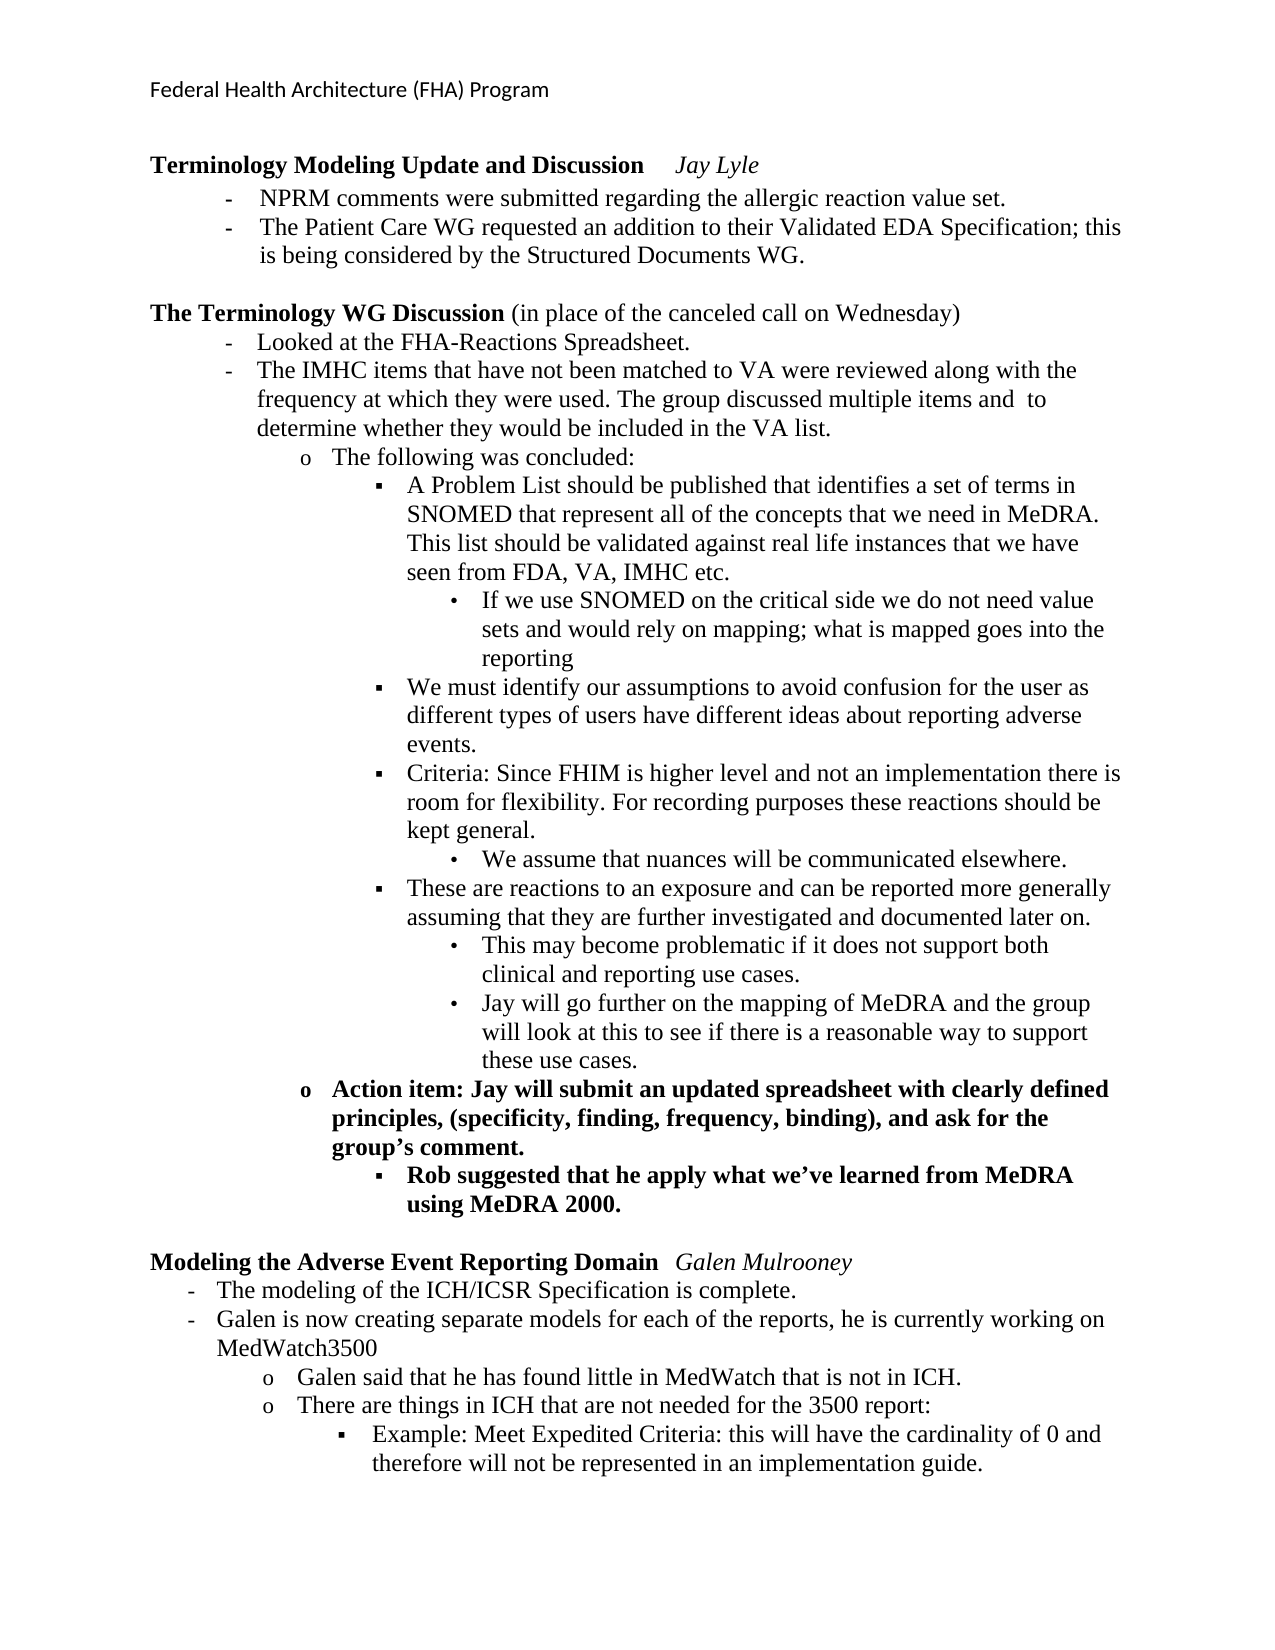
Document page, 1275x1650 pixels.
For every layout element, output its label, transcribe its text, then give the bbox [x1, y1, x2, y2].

list Galen said that he has found little in MedWatch that is not in ICH. [262, 1362, 1125, 1391]
list Modeling the Adverse Event Reporting Domain Galen Mulrooney [150, 1247, 1125, 1276]
list The Terminology WG Discussion (in place of the canceled call on Wednesday) [150, 298, 1125, 327]
list These are reactions to an exposure and can be reported more generally assuming that they are further investigated and documented later on. [375, 873, 1125, 931]
list A Problem List should be published that identifies a set of terms in SNOMED that represent all of the concepts that we need in MeDRA. This list should be validated against real life instances that we have seen from FDA, VA, IMHC etc. [375, 471, 1125, 586]
list If we use SNOMED on the critical side we do not need value sets and would rely on mapping; what is mapped goes into the reporting [450, 586, 1125, 672]
list This may become problematic if it does not support both clinical and reporting use cases. [450, 931, 1125, 988]
list Criteria: Since FHIM is higher level and not an implementation there is room for flexibility. For recording purposes these reactions should be kept general. [375, 758, 1125, 844]
list There are things in ICH that are not needed for the 3500 report: [262, 1391, 1125, 1419]
list Looked at the FHA-Reactions Spreadsheet. [225, 327, 1125, 356]
list The modeling of the ICH/ICSR Specification is complete. [187, 1276, 1125, 1304]
list NPRM comments were submitted regarding the allergic reaction value set. [225, 183, 1125, 212]
list Example: Meet Expedited Criteria: this will have the cardinality of 0 and therefore will not be represented in an implementation guide. [337, 1419, 1125, 1477]
text Terminology Modeling Update and Discussion Jay Lyle [150, 150, 1125, 179]
list Jay will go further on the mapping of MeDRA and the group will look at this to see if there is a reasonable way to support these use cases. [450, 988, 1125, 1074]
list We assume that nuances will be communicated elsewhere. [450, 844, 1125, 873]
list The IMHC items that have not been matched to VA were reviewed along with the frequency at which they were used. The group discussed multiple items and to determine whether they would be included in the VA list. [225, 356, 1125, 442]
list We must identify our assumptions to avoid confusion for the user as different types of users have different ideas about reporting adverse events. [375, 672, 1125, 758]
list The Patient Care WG requested an addition to their Validated EDA Specification; this is being considered by the Structured Documents WG. [225, 212, 1125, 269]
list The following was concluded: [300, 442, 1125, 471]
list Action item: Jay will submit an updated spreadsheet with clearly defined principles, (specificity, finding, frequency, binding), and ask for the group’s comment. [300, 1074, 1125, 1161]
list Rob suggested that he apply what we’ve learned from MeDRA using MeDRA 2000. [375, 1161, 1125, 1218]
list Galen is now creating separate models for each of the reports, he is currently working on MedWatch3500 [187, 1304, 1125, 1362]
